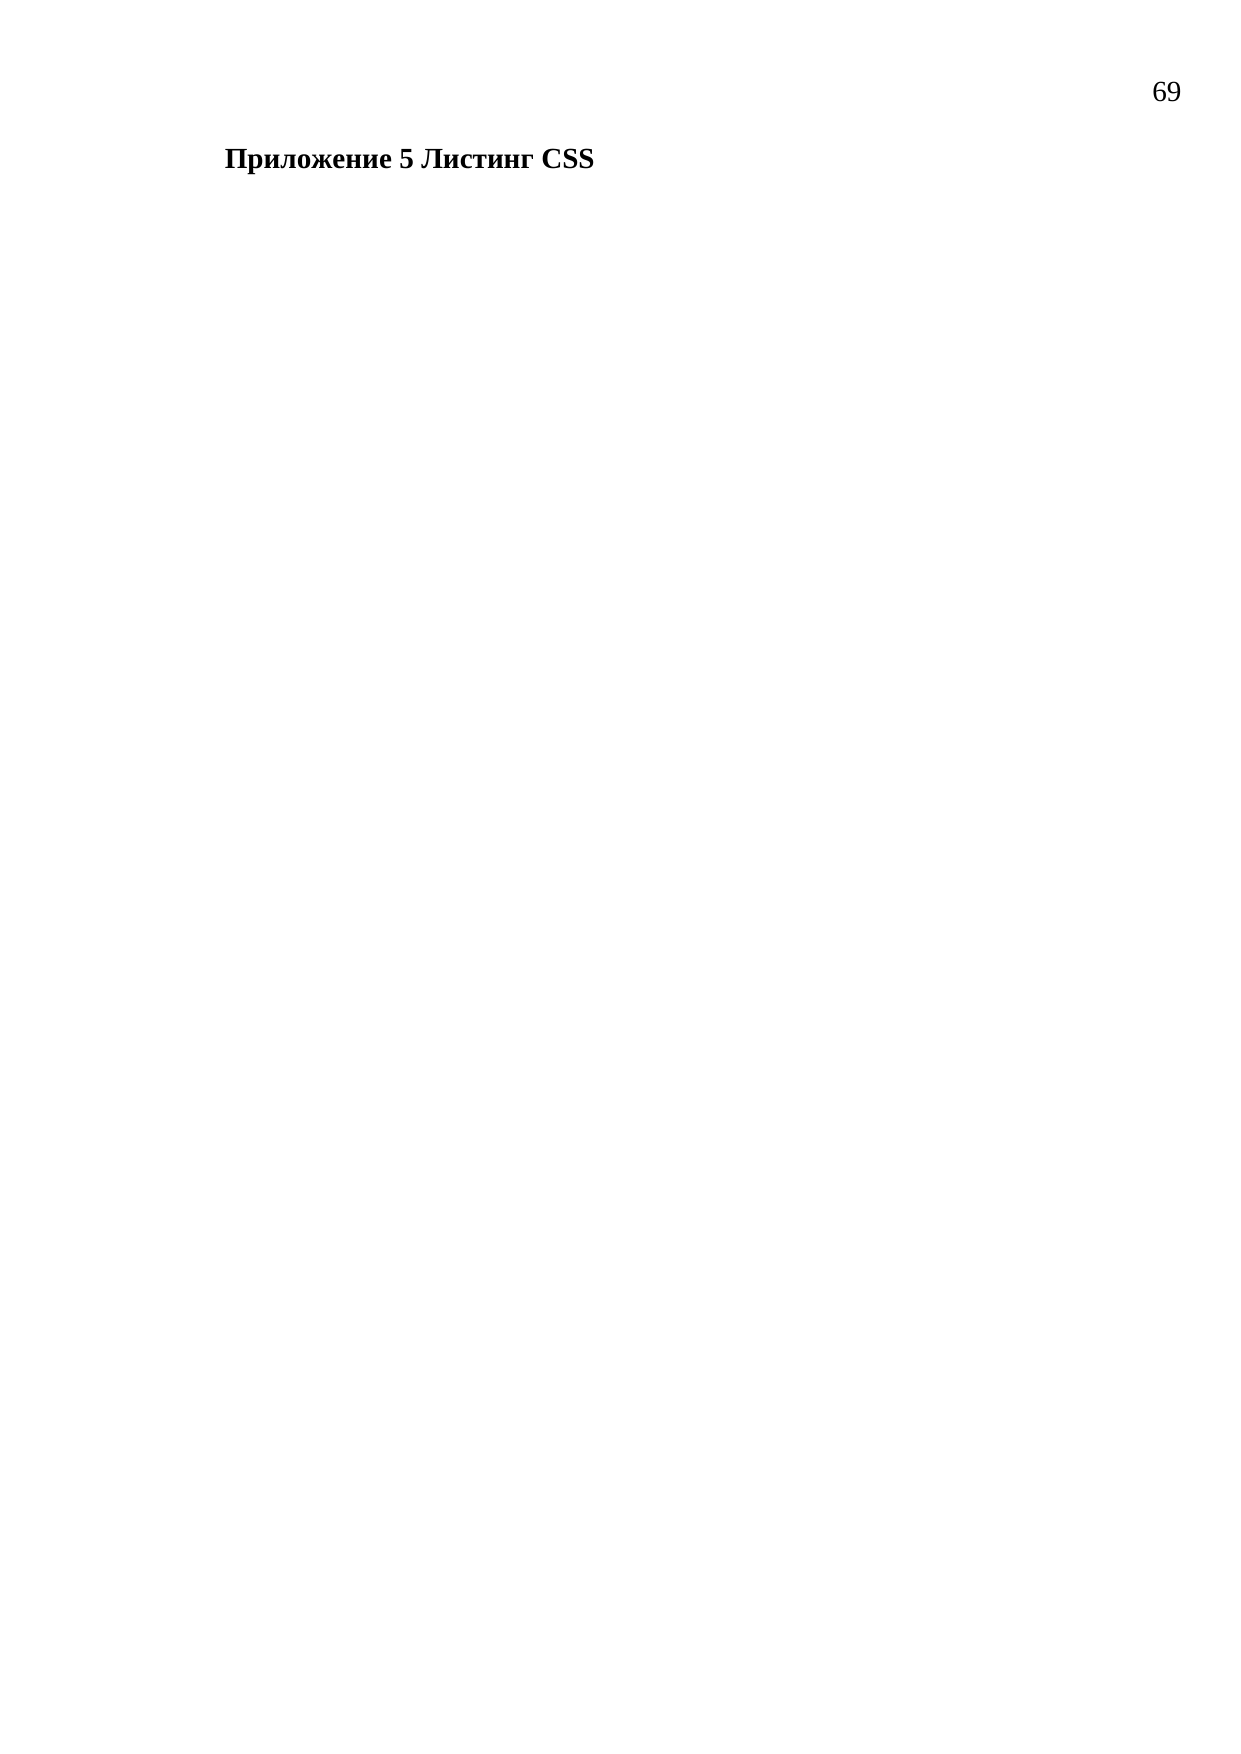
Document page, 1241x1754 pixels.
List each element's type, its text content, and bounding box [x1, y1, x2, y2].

subtitle Приложение 5 Листинг CSS [224, 141, 1181, 174]
